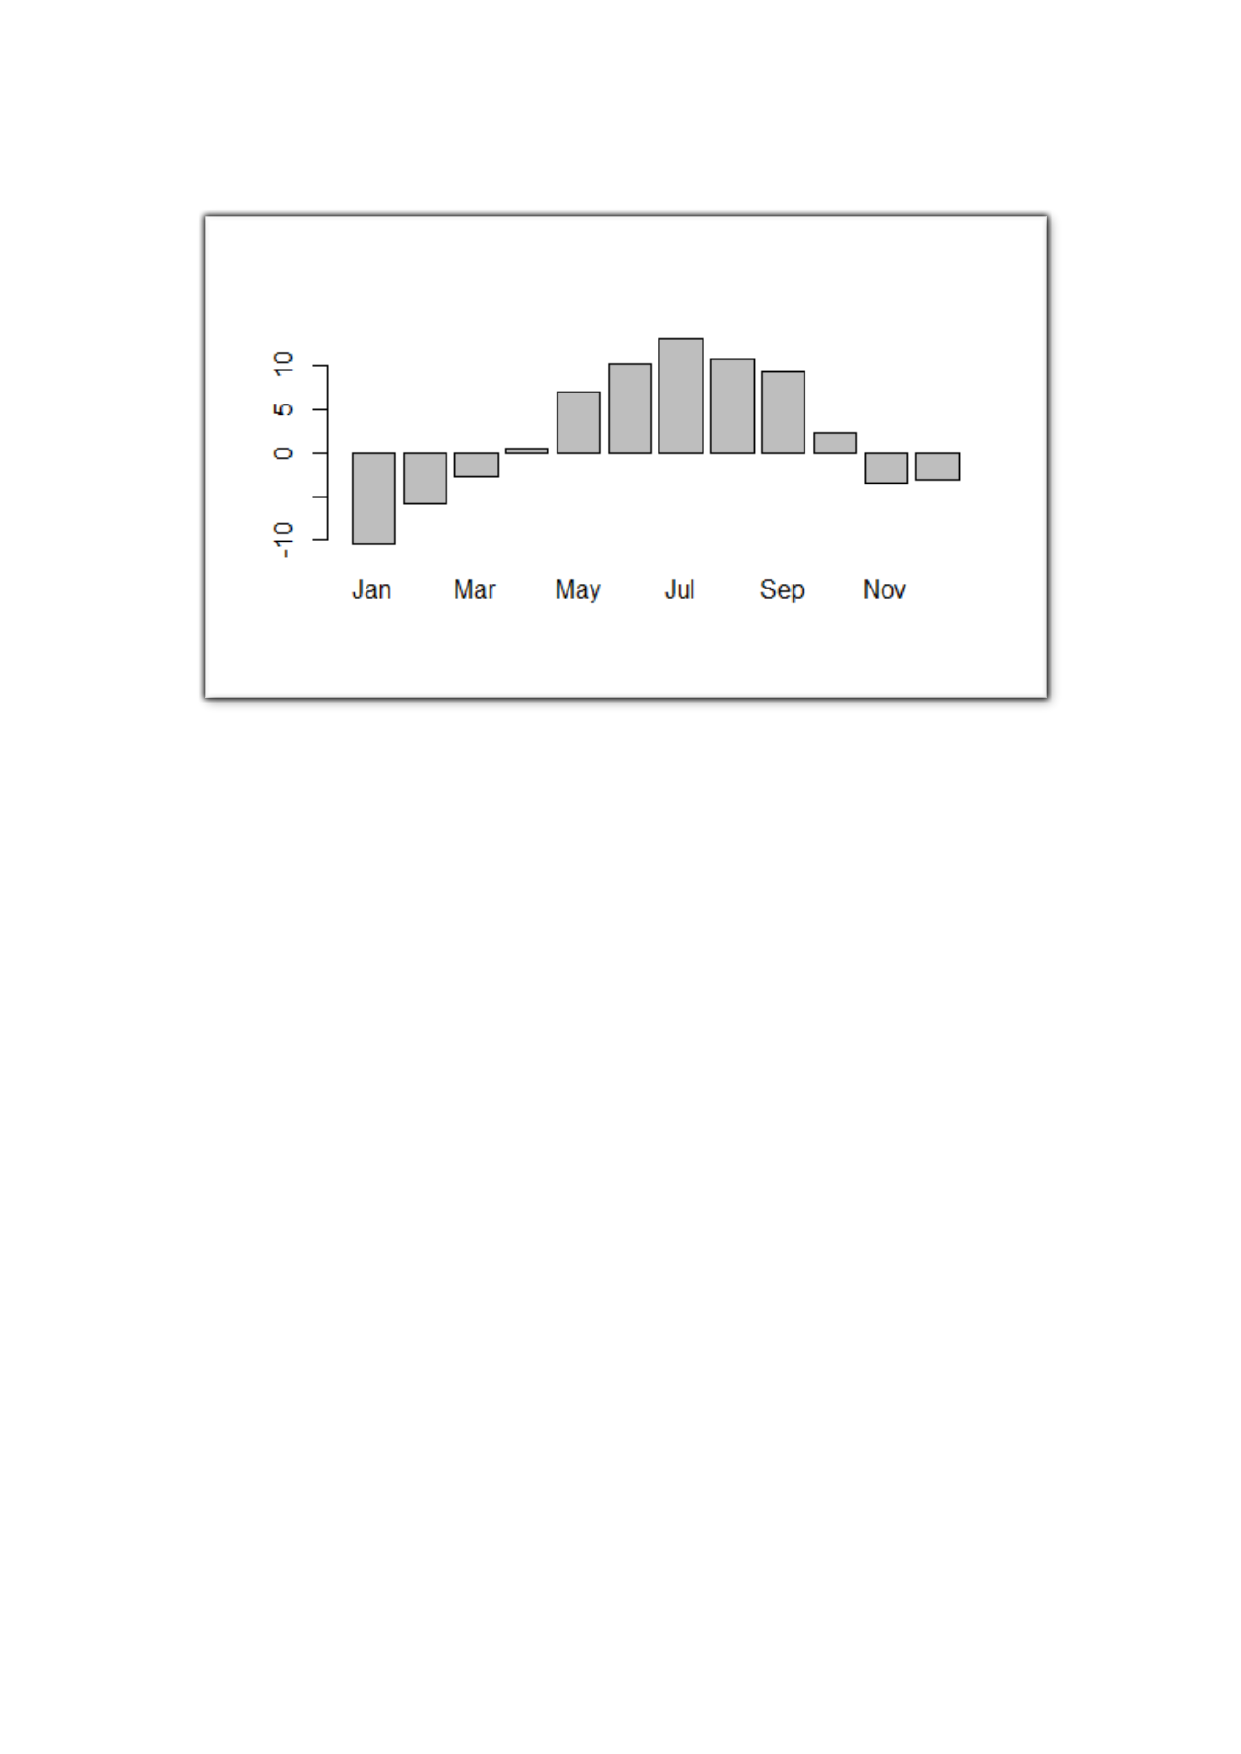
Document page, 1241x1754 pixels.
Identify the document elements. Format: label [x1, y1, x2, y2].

picture [208, 219, 1045, 696]
